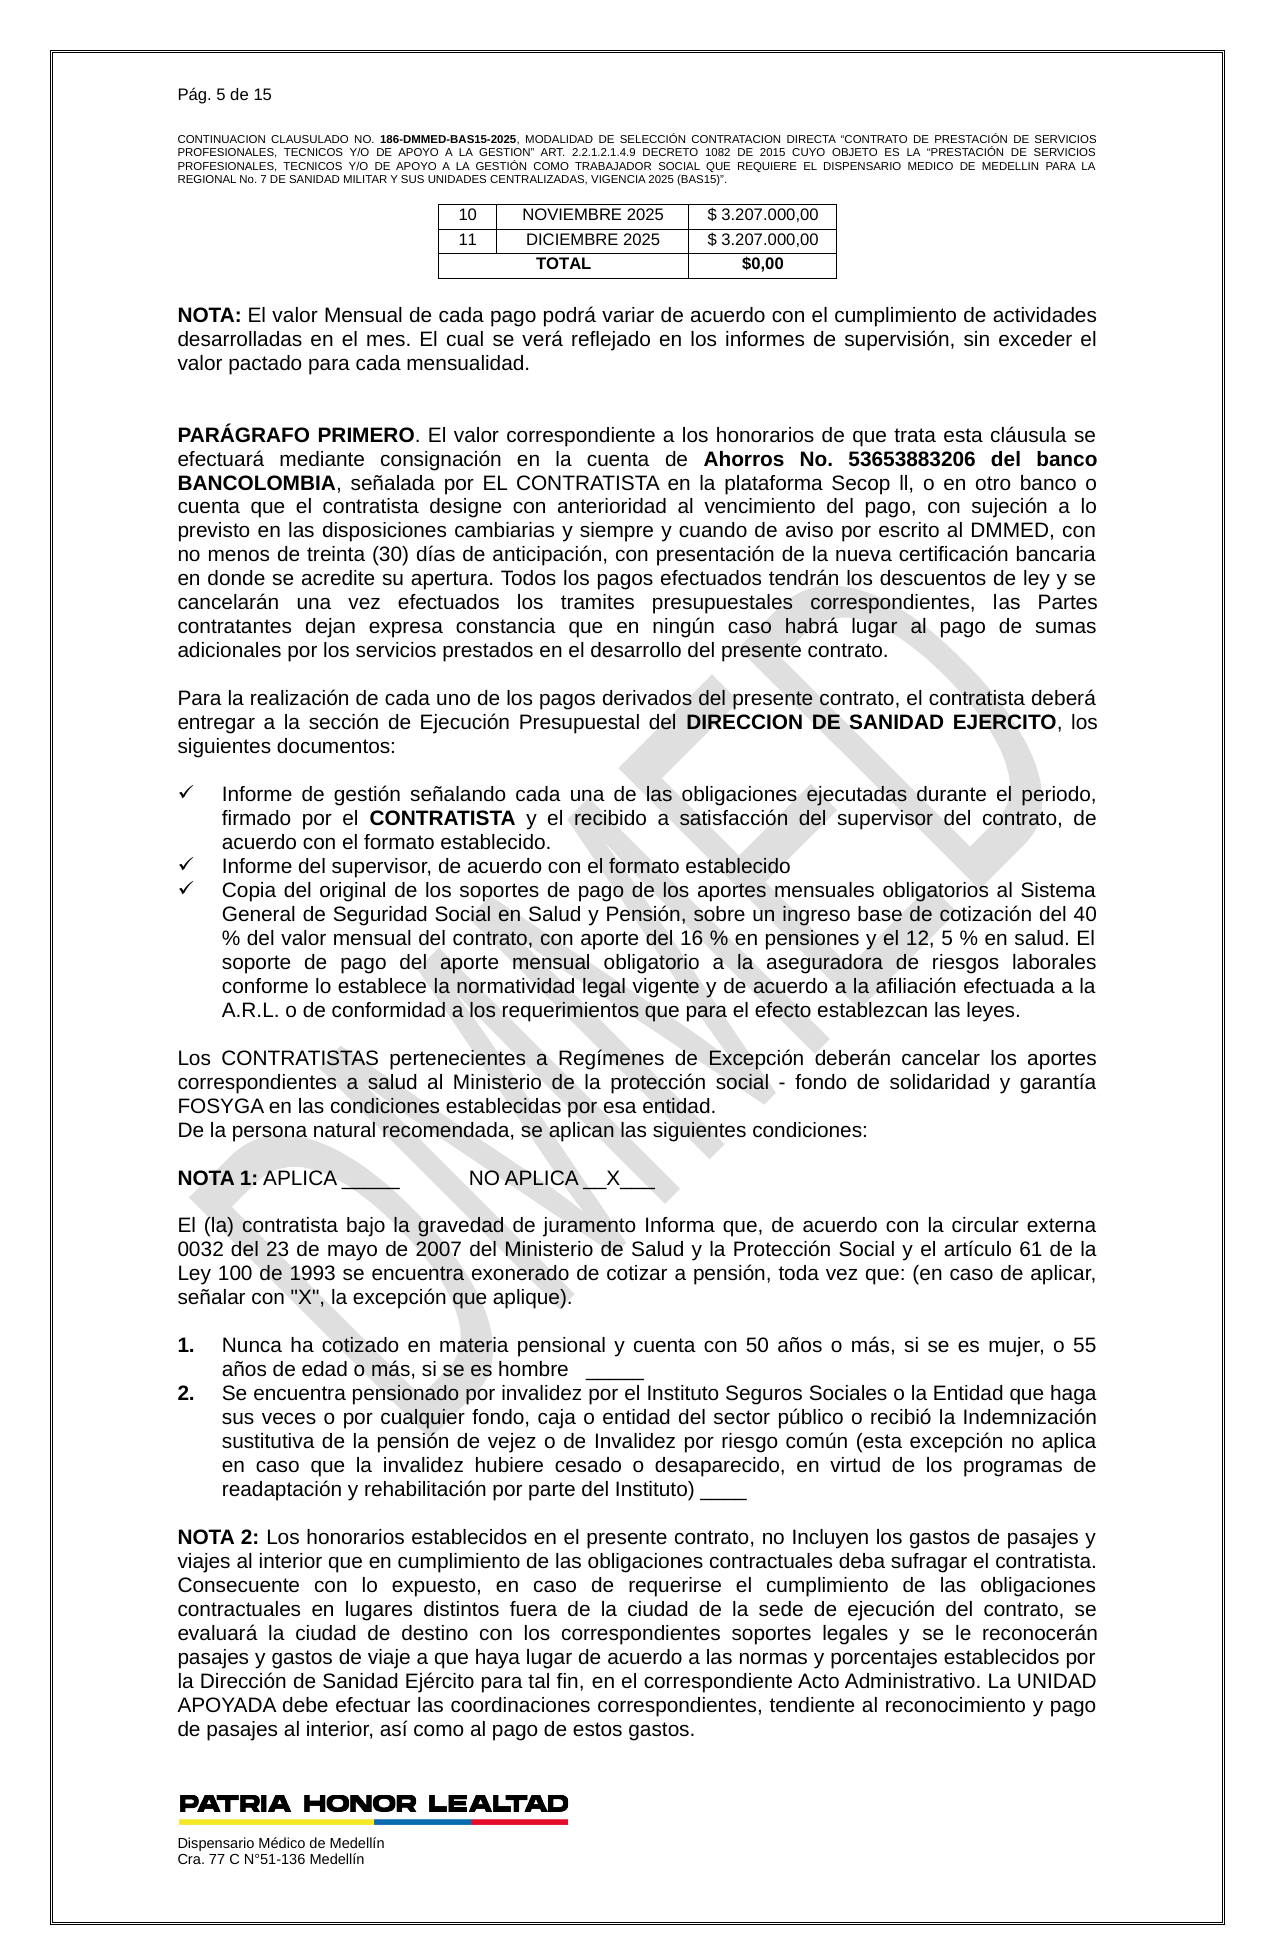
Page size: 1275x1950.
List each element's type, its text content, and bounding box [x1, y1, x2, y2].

text De la persona natural recomendada, se aplican las siguientes condiciones: [177, 1117, 1098, 1141]
list Nunca ha cotizado en materia pensional y cuenta con 50 años o más, si se es mujer, o 55 años de edad o más, si se es hombre _____ [177, 1333, 1098, 1381]
list Copia del original de los soportes de pago de los aportes mensuales obligatorios al Sistema General de Seguridad Social en Salud y Pensión, sobre un ingreso base de cotización del 40 % del valor mensual del contrato, con aporte del 16 % en pensiones y el 12, 5 % en salud. El soporte de pago del aporte mensual obligatorio a la aseguradora de riesgos laborales conforme lo establece la normatividad legal vigente y de acuerdo a la afiliación efectuada a la A.R.L. o de conformidad a los requerimientos que para el efecto establezcan las leyes. [177, 878, 1098, 1022]
text NOTA 1: APLICA _____ NO APLICA __X___ [177, 1165, 1098, 1189]
table_cell $ 3.207.000,00 [689, 230, 836, 253]
text Los CONTRATISTAS pertenecientes a Regímenes de Excepción deberán cancelar los aportes correspondientes a salud al Ministerio de la protección social - fondo de solidaridad y garantía FOSYGA en las condiciones establecidas por esa entidad. [177, 1046, 1098, 1117]
list Informe de gestión señalando cada una de las obligaciones ejecutadas durante el periodo, firmado por el CONTRATISTA y el recibido a satisfacción del supervisor del contrato, de acuerdo con el formato establecido. [177, 782, 1098, 854]
text El (la) contratista bajo la gravedad de juramento Informa que, de acuerdo con la circular externa 0032 del 23 de mayo de 2007 del Ministerio de Salud y la Protección Social y el artículo 61 de la Ley 100 de 1993 se encuentra exonerado de cotizar a pensión, toda vez que: (en caso de aplicar, señalar con "X", la excepción que aplique). [177, 1213, 1098, 1309]
table_cell NOVIEMBRE 2025 [497, 205, 688, 229]
text Para la realización de cada uno de los pagos derivados del presente contrato, el contratista deberá entregar a la sección de Ejecución Presupuestal del DIRECCION DE SANIDAD EJERCITO, los siguientes documentos: [177, 686, 1098, 758]
text NOTA: El valor Mensual de cada pago podrá variar de acuerdo con el cumplimiento de actividades desarrolladas en el mes. El cual se verá reflejado en los informes de supervisión, sin exceder el valor pactado para cada mensualidad. [177, 303, 1098, 374]
table_cell TOTAL [439, 254, 688, 278]
text PARÁGRAFO PRIMERO. El valor correspondiente a los honorarios de que trata esta cláusula se efectuará mediante consignación en la cuenta de Ahorros No. 53653883206 del banco BANCOLOMBIA, señalada por EL CONTRATISTA en la plataforma Secop ll, o en otro banco o cuenta que el contratista designe con anterioridad al vencimiento del pago, con sujeción a lo previsto en las disposiciones cambiarias y siempre y cuando de aviso por escrito al DMMED, con no menos de treinta (30) días de anticipación, con presentación de la nueva certificación bancaria en donde se acredite su apertura. Todos los pagos efectuados tendrán los descuentos de ley y se cancelarán una vez efectuados los tramites presupuestales correspondientes, las Partes contratantes dejan expresa constancia que en ningún caso habrá lugar al pago de sumas adicionales por los servicios prestados en el desarrollo del presente contrato. [177, 422, 1098, 662]
table_cell $35.277.000,00 [689, 254, 836, 278]
table_cell 10 [439, 205, 496, 229]
table_cell DICIEMBRE 2025 [497, 230, 688, 253]
text NOTA 2: Los honorarios establecidos en el presente contrato, no Incluyen los gastos de pasajes y viajes al interior que en cumplimiento de las obligaciones contractuales deba sufragar el contratista. Consecuente con lo expuesto, en caso de requerirse el cumplimiento de las obligaciones contractuales en lugares distintos fuera de la ciudad de la sede de ejecución del contrato, se evaluará la ciudad de destino con los correspondientes soportes legales y se le reconocerán pasajes y gastos de viaje a que haya lugar de acuerdo a las normas y porcentajes establecidos por la Dirección de Sanidad Ejército para tal fin, en el correspondiente Acto Administrativo. La UNIDAD APOYADA debe efectuar las coordinaciones correspondientes, tendiente al reconocimiento y pago de pasajes al interior, así como al pago de estos gastos. [177, 1525, 1098, 1740]
table_cell $ 3.207.000,00 [689, 205, 836, 229]
picture [179, 1795, 569, 1825]
table_cell 11 [439, 230, 496, 253]
list Se encuentra pensionado por invalidez por el Instituto Seguros Sociales o la Entidad que haga sus veces o por cualquier fondo, caja o entidad del sector público o recibió la Indemnización sustitutiva de la pensión de vejez o de Invalidez por riesgo común (esta excepción no aplica en caso que la invalidez hubiere cesado o desaparecido, en virtud de los programas de readaptación y rehabilitación por parte del Instituto) ____ [177, 1381, 1098, 1501]
list Informe del supervisor, de acuerdo con el formato establecido [177, 854, 1098, 878]
